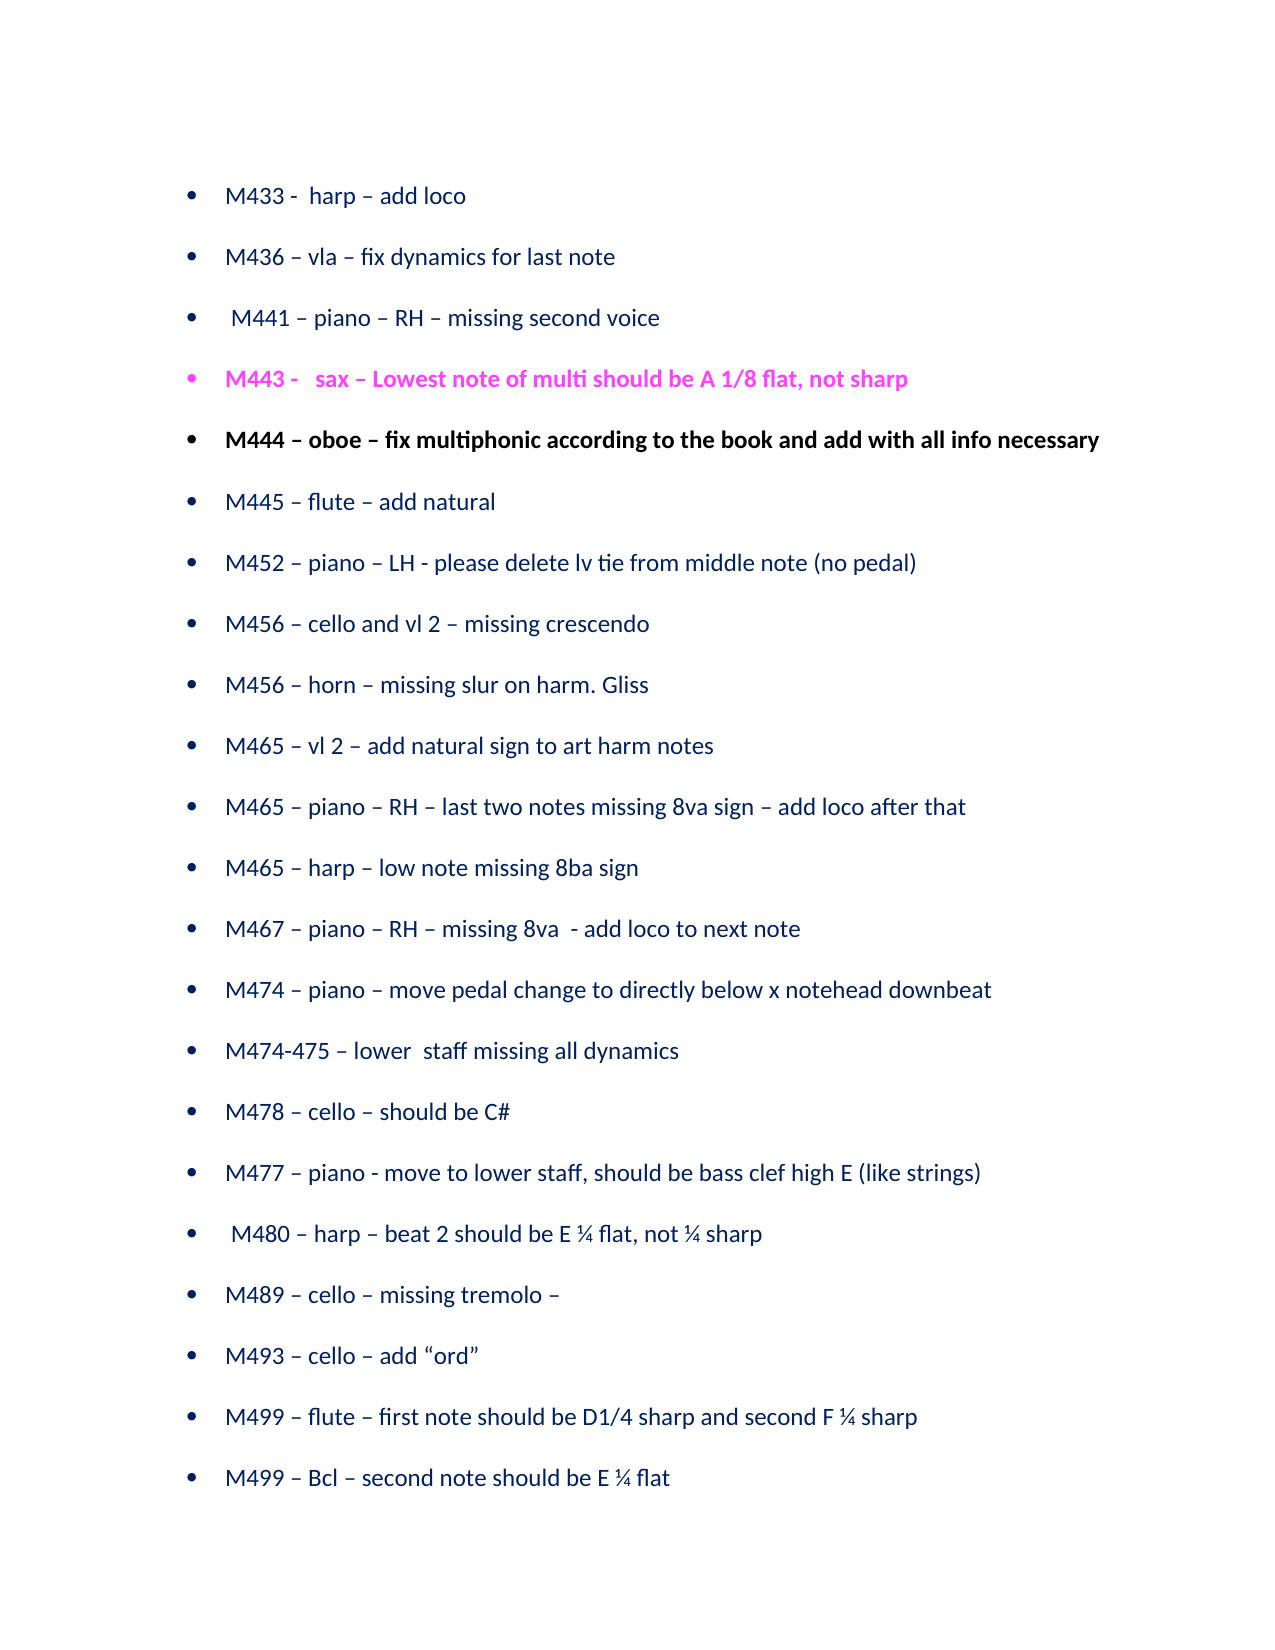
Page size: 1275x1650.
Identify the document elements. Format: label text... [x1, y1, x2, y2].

list M444 – oboe – fix multiphonic according to the book and add with all info necessary [187, 425, 1125, 455]
list M480 – harp – beat 2 should be E ¼ flat, not ¼ sharp [187, 1218, 1125, 1249]
list M465 – harp – low note missing 8ba sign [187, 852, 1125, 882]
list M441 – piano – RH – missing second voice [187, 303, 1125, 333]
list M465 – vl 2 – add natural sign to art harm notes [187, 730, 1125, 760]
list M456 – horn – missing slur on harm. Gliss [187, 669, 1125, 699]
list M456 – cello and vl 2 – missing crescendo [187, 608, 1125, 638]
list M477 – piano - move to lower staff, should be bass clef high E (like strings) [187, 1157, 1125, 1188]
list M465 – piano – RH – last two notes missing 8va sign – add loco after that [187, 791, 1125, 821]
list M474-475 – lower staff missing all dynamics [187, 1035, 1125, 1066]
list M445 – flute – add natural [187, 486, 1125, 516]
list M443 - sax – Lowest note of multi should be A 1/8 flat, not sharp [187, 364, 1125, 394]
list M433 - harp – add loco [187, 181, 1125, 211]
list M493 – cello – add “ord” [187, 1340, 1125, 1371]
list M467 – piano – RH – missing 8va - add loco to next note [187, 913, 1125, 943]
list M489 – cello – missing tremolo – [187, 1279, 1125, 1310]
list M499 – Bcl – second note should be E ¼ flat [187, 1462, 1125, 1493]
list M436 – vla – fix dynamics for last note [187, 242, 1125, 272]
list M474 – piano – move pedal change to directly below x notehead downbeat [187, 974, 1125, 1004]
list M499 – flute – first note should be D1/4 sharp and second F ¼ sharp [187, 1401, 1125, 1432]
list M452 – piano – LH - please delete lv tie from middle note (no pedal) [187, 547, 1125, 577]
list M478 – cello – should be C# [187, 1096, 1125, 1127]
